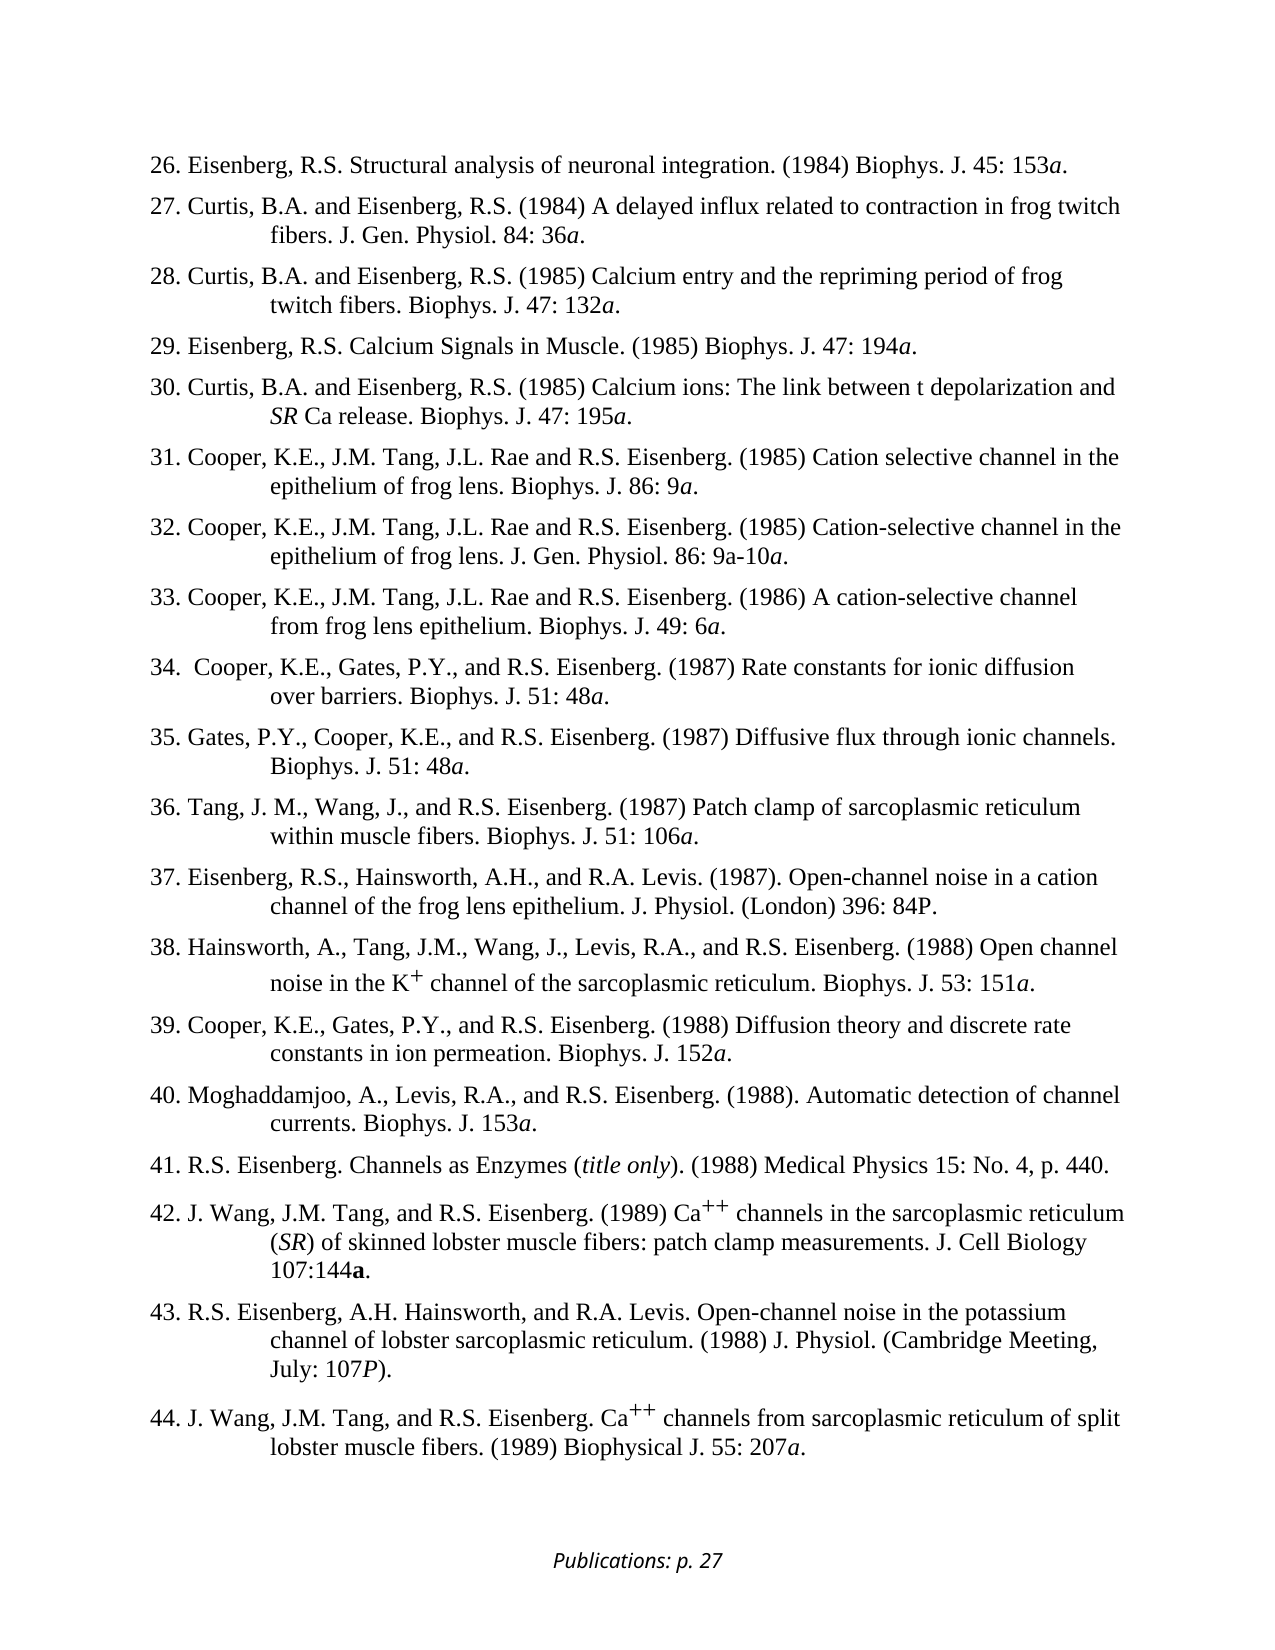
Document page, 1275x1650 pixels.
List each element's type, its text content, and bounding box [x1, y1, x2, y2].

text 36. Tang, J. M., Wang, J., and R.S. Eisenberg. (1987) Patch clamp of sarcoplasmic reticulum within muscle fibers. Biophys. J. 51: 106a. [150, 792, 1125, 850]
text 40. Moghaddamjoo, A., Levis, R.A., and R.S. Eisenberg. (1988). Automatic detection of channel currents. Biophys. J. 153a. [150, 1080, 1125, 1137]
text 39. Cooper, K.E., Gates, P.Y., and R.S. Eisenberg. (1988) Diffusion theory and discrete rate constants in ion permeation. Biophys. J. 152a. [150, 1010, 1125, 1067]
text 38. Hainsworth, A., Tang, J.M., Wang, J., Levis, R.A., and R.S. Eisenberg. (1988) Open channel noise in the K+ channel of the sarcoplasmic reticulum. Biophys. J. 53: 151a. [150, 932, 1125, 997]
text 30. Curtis, B.A. and Eisenberg, R.S. (1985) Calcium ions: The link between t depolarization and SR Ca release. Biophys. J. 47: 195a. [150, 372, 1125, 430]
text 44. J. Wang, J.M. Tang, and R.S. Eisenberg. Ca++ channels from sarcoplasmic reticulum of split lobster muscle fibers. (1989) Biophysical J. 55: 207a. [150, 1396, 1125, 1460]
text 37. Eisenberg, R.S., Hainsworth, A.H., and R.A. Levis. (1987). Open-channel noise in a cation channel of the frog lens epithelium. J. Physiol. (London) 396: 84P. [150, 862, 1125, 920]
text 31. Cooper, K.E., J.M. Tang, J.L. Rae and R.S. Eisenberg. (1985) Cation selective channel in the epithelium of frog lens. Biophys. J. 86: 9a. [150, 442, 1125, 500]
text 41. R.S. Eisenberg. Channels as Enzymes (title only). (1988) Medical Physics 15: No. 4, p. 440. [150, 1150, 1125, 1178]
text 28. Curtis, B.A. and Eisenberg, R.S. (1985) Calcium entry and the repriming period of frog twitch fibers. Biophys. J. 47: 132a. [150, 261, 1125, 319]
text 42. J. Wang, J.M. Tang, and R.S. Eisenberg. (1989) Ca++ channels in the sarcoplasmic reticulum (SR) of skinned lobster muscle fibers: patch clamp measurements. J. Cell Biology 107:144a. [150, 1191, 1125, 1284]
text 27. Curtis, B.A. and Eisenberg, R.S. (1984) A delayed influx related to contraction in frog twitch fibers. J. Gen. Physiol. 84: 36a. [150, 191, 1125, 249]
text 43. R.S. Eisenberg, A.H. Hainsworth, and R.A. Levis. Open-channel noise in the potassium channel of lobster sarcoplasmic reticulum. (1988) J. Physiol. (Cambridge Meeting, July: 107P). [150, 1297, 1125, 1383]
text 33. Cooper, K.E., J.M. Tang, J.L. Rae and R.S. Eisenberg. (1986) A cation-selective channel from frog lens epithelium. Biophys. J. 49: 6a. [150, 582, 1125, 640]
text 35. Gates, P.Y., Cooper, K.E., and R.S. Eisenberg. (1987) Diffusive flux through ionic channels. Biophys. J. 51: 48a. [150, 722, 1125, 780]
text 29. Eisenberg, R.S. Calcium Signals in Muscle. (1985) Biophys. J. 47: 194a. [150, 331, 1125, 360]
text 34. Cooper, K.E., Gates, P.Y., and R.S. Eisenberg. (1987) Rate constants for ionic diffusion over barriers. Biophys. J. 51: 48a. [150, 652, 1125, 710]
text 32. Cooper, K.E., J.M. Tang, J.L. Rae and R.S. Eisenberg. (1985) Cation-selective channel in the epithelium of frog lens. J. Gen. Physiol. 86: 9a-10a. [150, 512, 1125, 570]
text 26. Eisenberg, R.S. Structural analysis of neuronal integration. (1984) Biophys. J. 45: 153a. [150, 150, 1125, 179]
